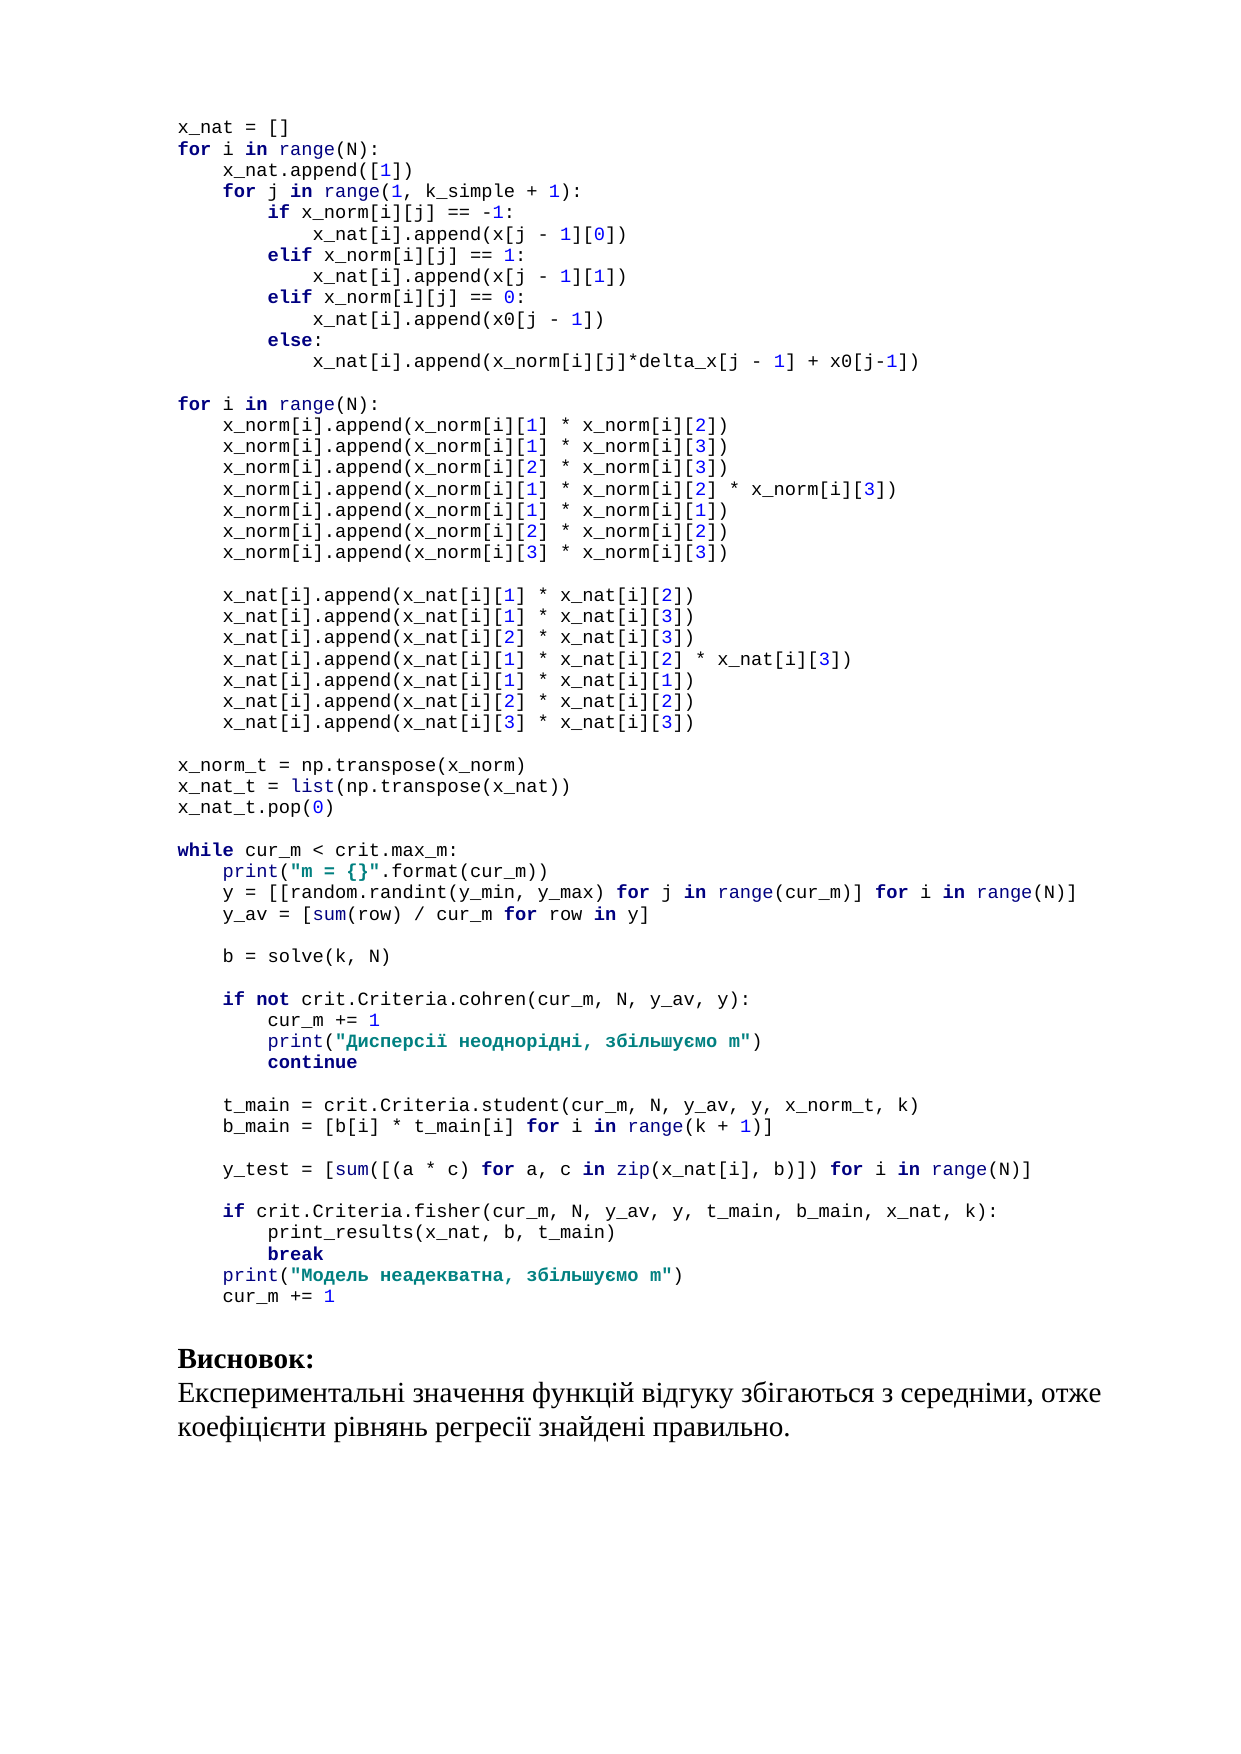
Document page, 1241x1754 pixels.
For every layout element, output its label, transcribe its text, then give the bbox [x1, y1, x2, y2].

text Висновок: [177, 1342, 1152, 1375]
text Експериментальні значення функцій відгуку збігаються з середніми, отже коефіцієнти рівнянь регресії знайдені правильно. [177, 1375, 1152, 1442]
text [177, 118, 1152, 1308]
